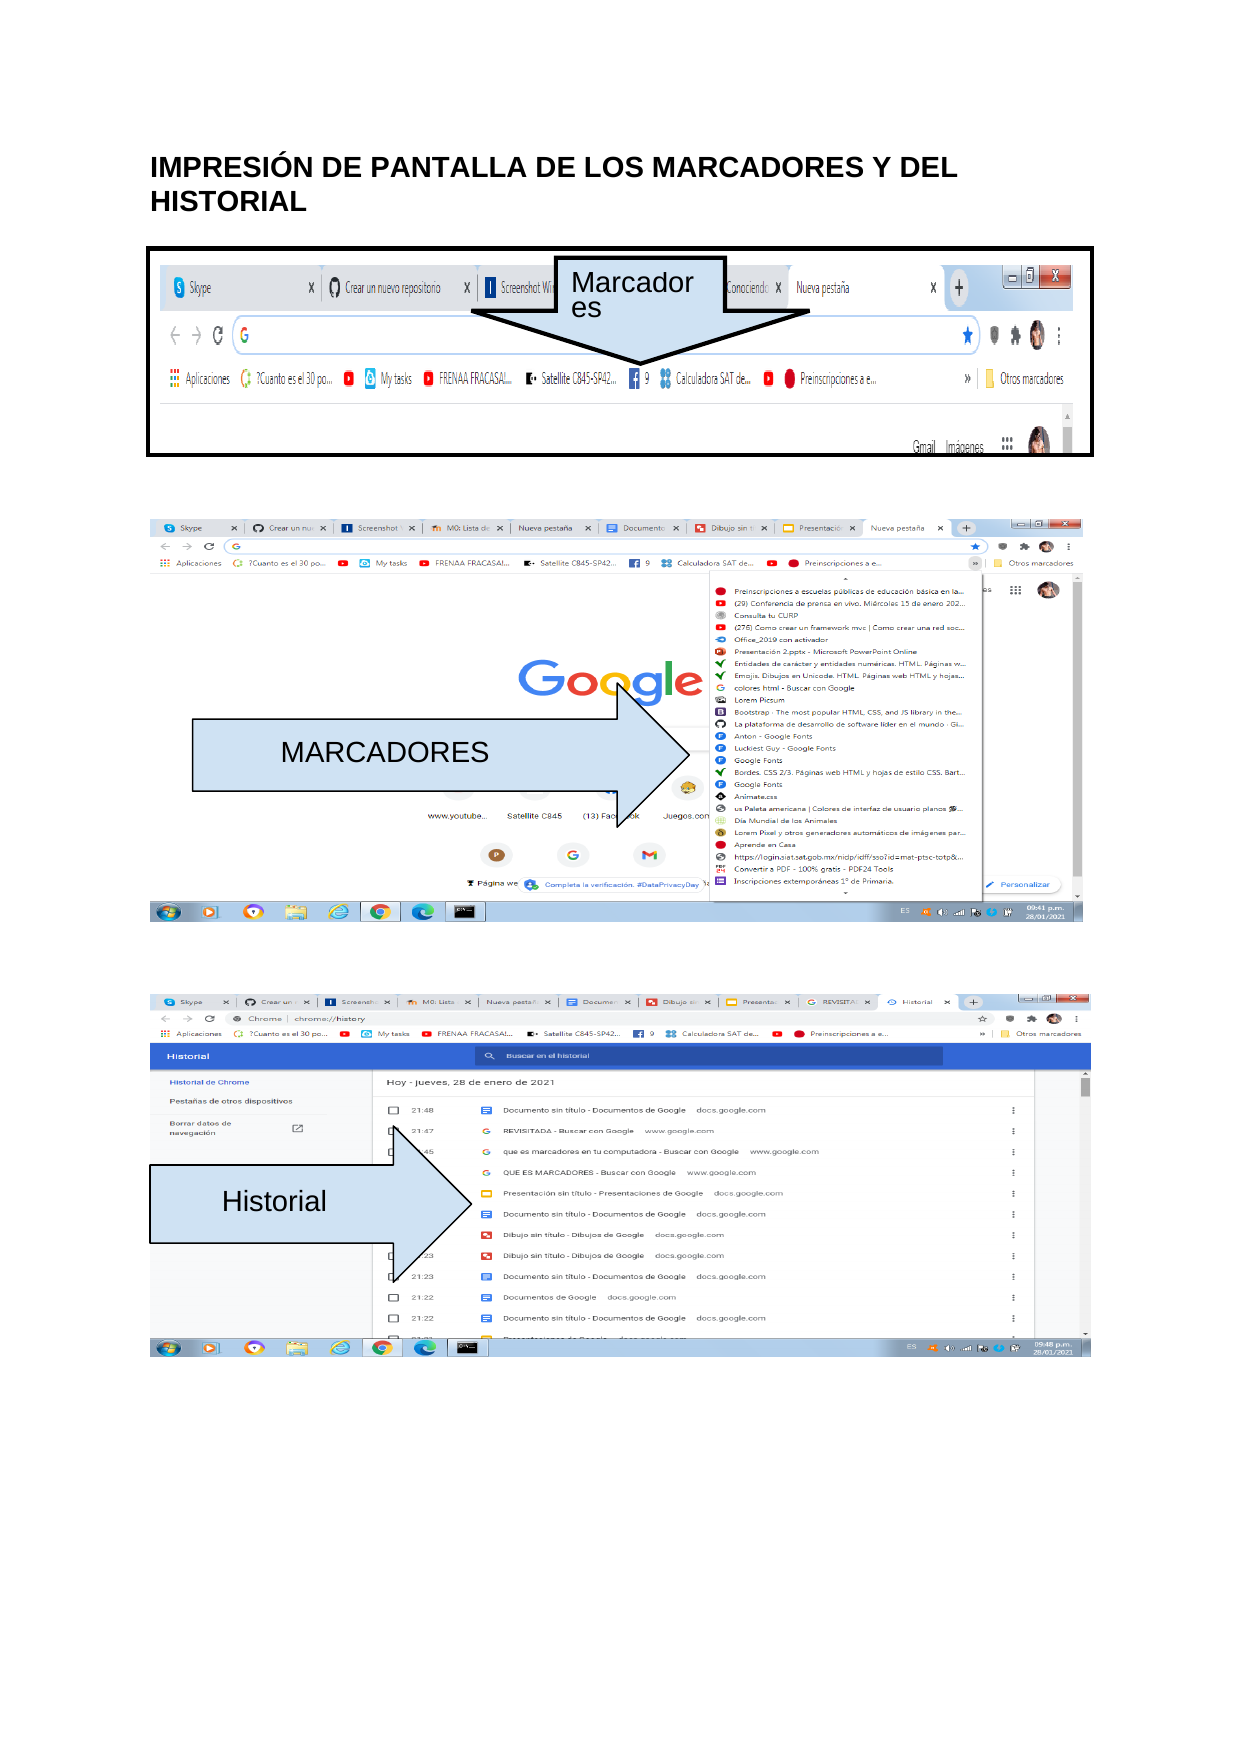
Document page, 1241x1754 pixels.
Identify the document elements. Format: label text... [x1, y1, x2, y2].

picture [150, 994, 1091, 1357]
text IMPRESIÓN DE PANTALLA DE LOS MARCADORES Y DEL HISTORIAL [150, 150, 1090, 217]
picture [160, 265, 1073, 453]
picture [150, 519, 1083, 922]
